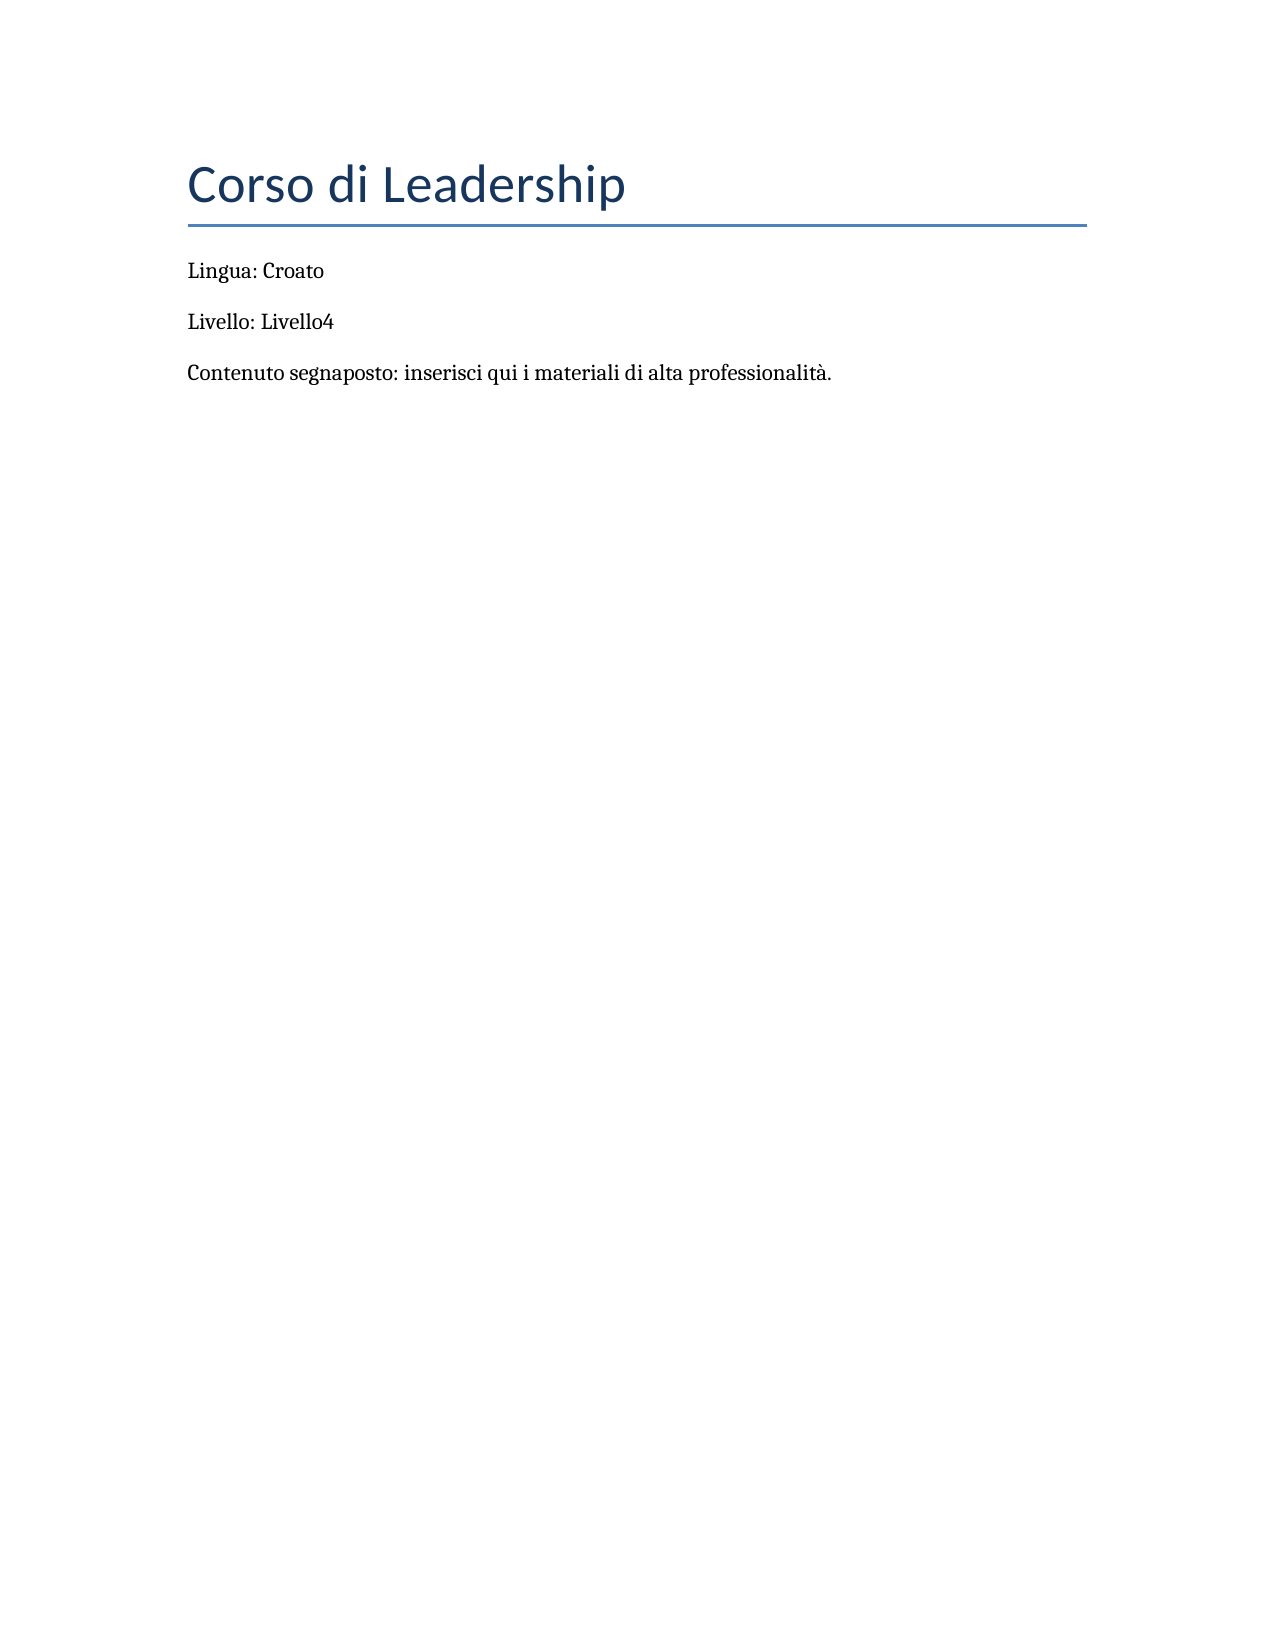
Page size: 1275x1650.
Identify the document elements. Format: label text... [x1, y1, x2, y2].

text Contenuto segnaposto: inserisci qui i materiali di alta professionalità. [187, 360, 1087, 386]
title Corso di Leadership [187, 150, 1087, 227]
text Lingua: Croato [187, 258, 1087, 284]
text Livello: Livello4 [187, 309, 1087, 335]
